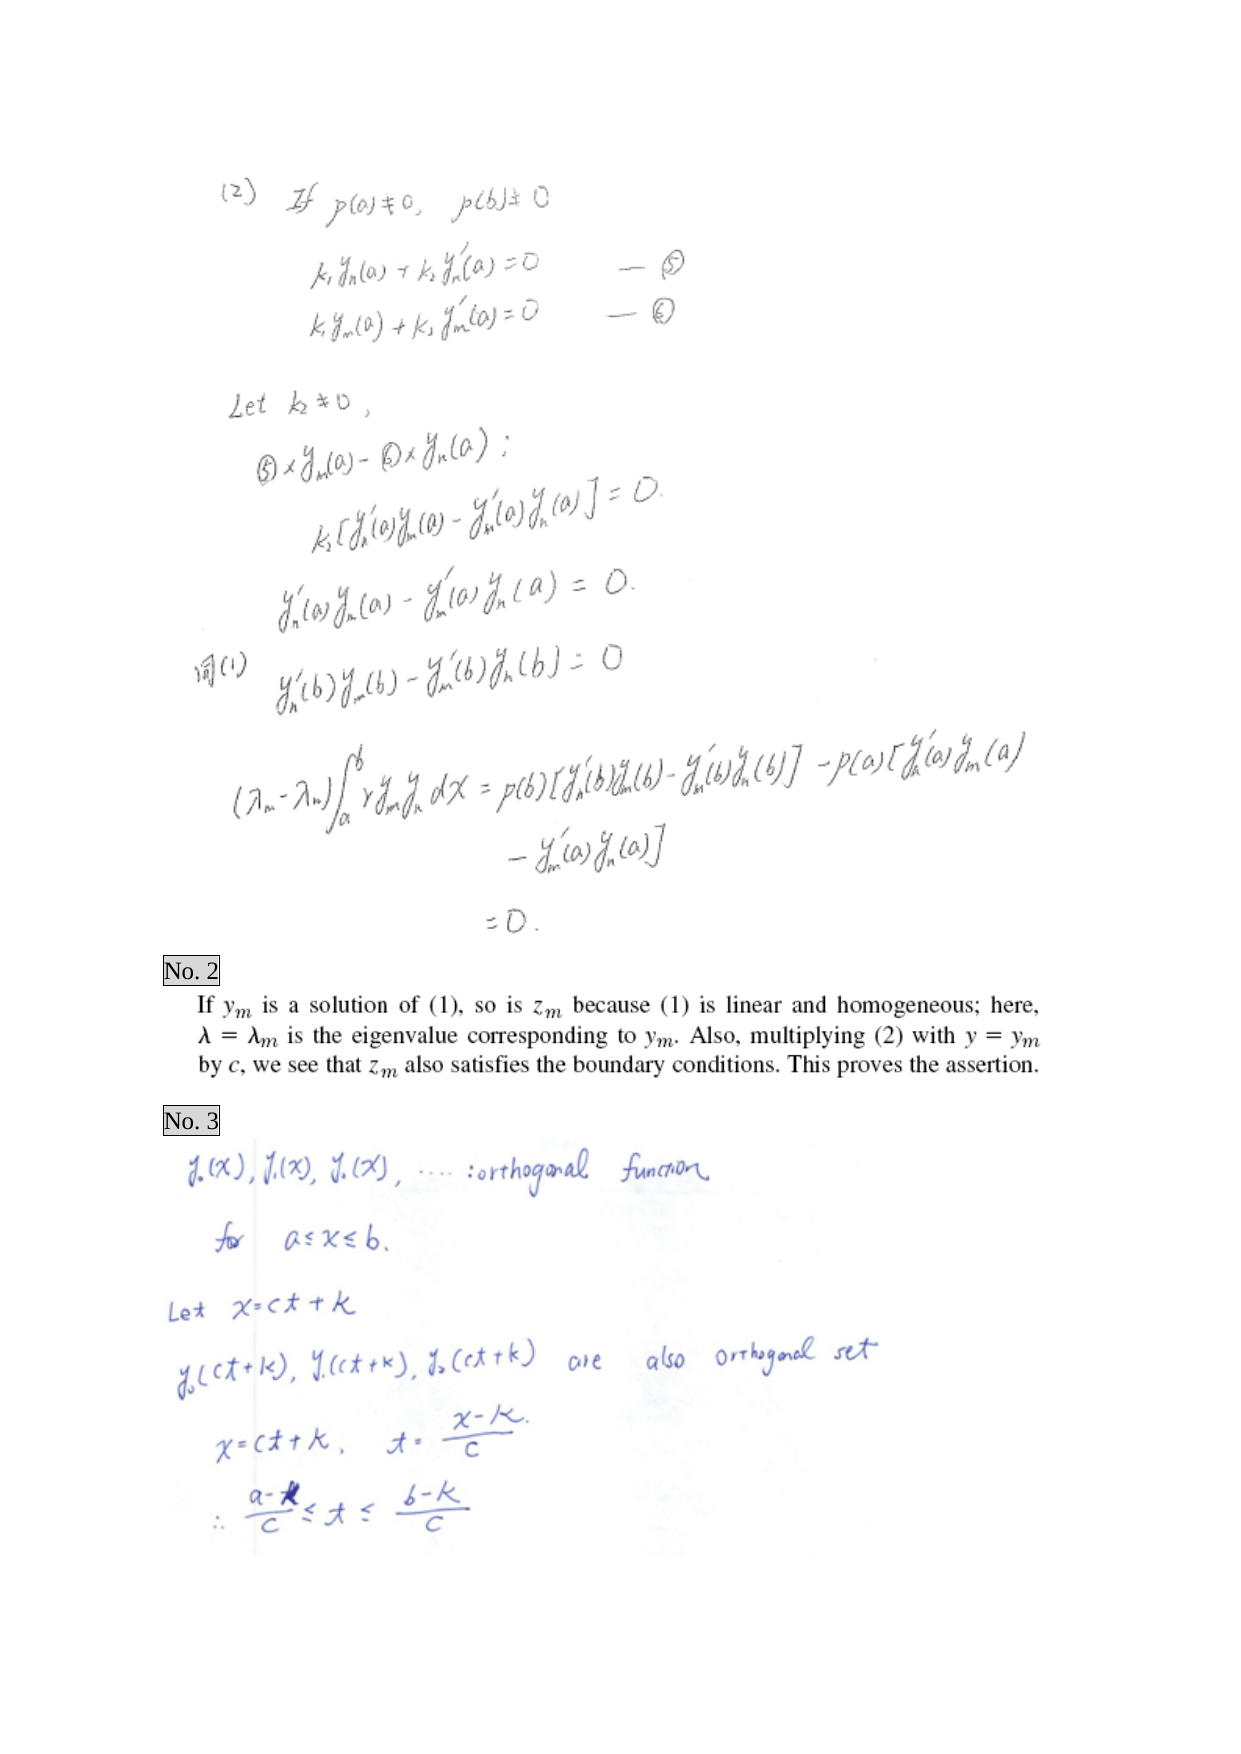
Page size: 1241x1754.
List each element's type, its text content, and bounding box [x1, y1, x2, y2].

picture [162, 1139, 880, 1556]
text No. 2 [162, 952, 1053, 989]
picture [187, 989, 1046, 1087]
picture [187, 164, 1041, 940]
text No. 3 [162, 1102, 1053, 1139]
